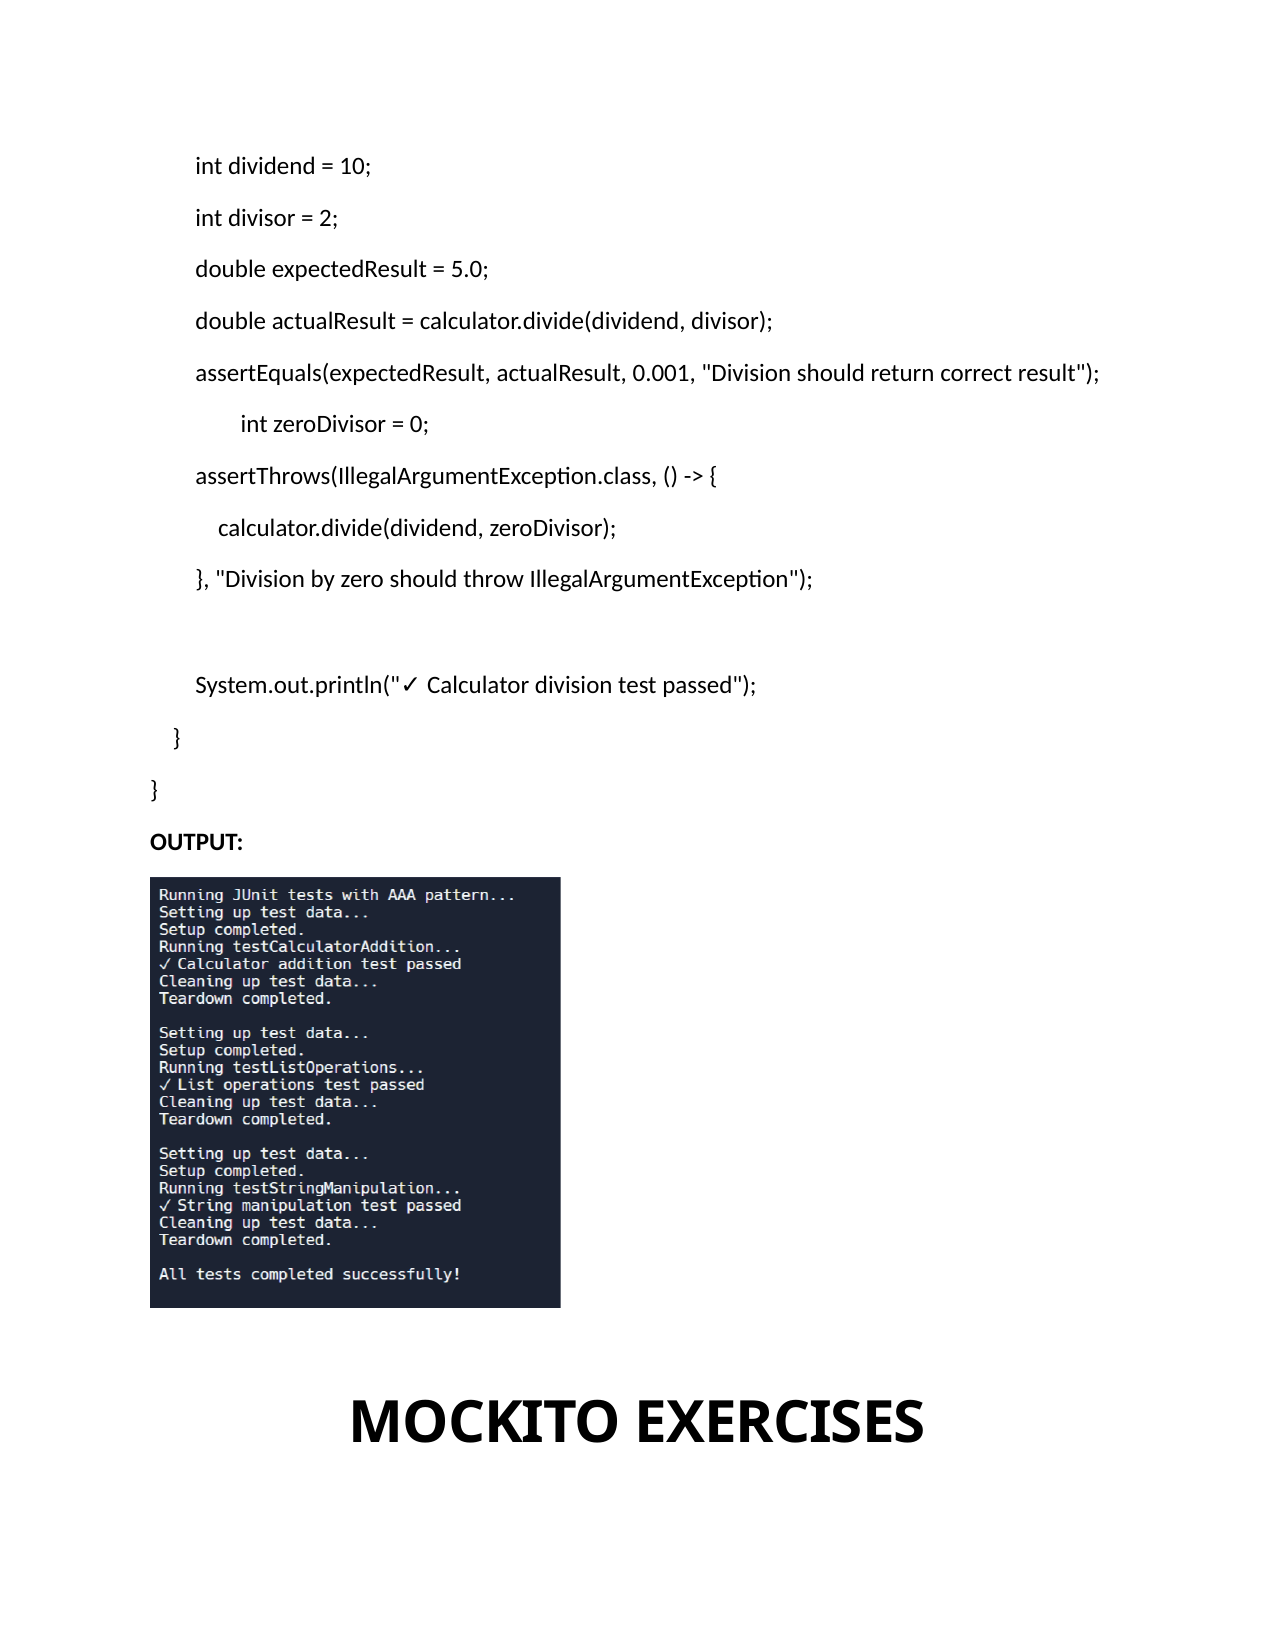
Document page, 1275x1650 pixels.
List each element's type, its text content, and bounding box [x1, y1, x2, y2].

text calculator.divide(dividend, zeroDivisor); [150, 512, 1125, 542]
text double actualResult = calculator.divide(dividend, divisor); [150, 305, 1125, 336]
text int divisor = 2; [150, 202, 1125, 232]
text double expectedResult = 5.0; [150, 253, 1125, 284]
text } [150, 774, 1125, 805]
text assertEquals(expectedResult, actualResult, 0.001, "Division should return correct result"); [150, 357, 1125, 387]
text assertThrows(IllegalArgumentException.class, () -> { [150, 460, 1125, 491]
text }, "Division by zero should throw IllegalArgumentException"); [150, 563, 1125, 594]
picture [150, 877, 561, 1308]
text int zeroDivisor = 0; [150, 408, 1125, 439]
text System.out.println("✓ Calculator division test passed"); [150, 667, 1125, 701]
text OUTPUT: [150, 826, 1125, 856]
text int dividend = 10; [150, 150, 1125, 181]
text } [150, 722, 1125, 753]
title MOCKITO EXERCISES [150, 1380, 1125, 1460]
